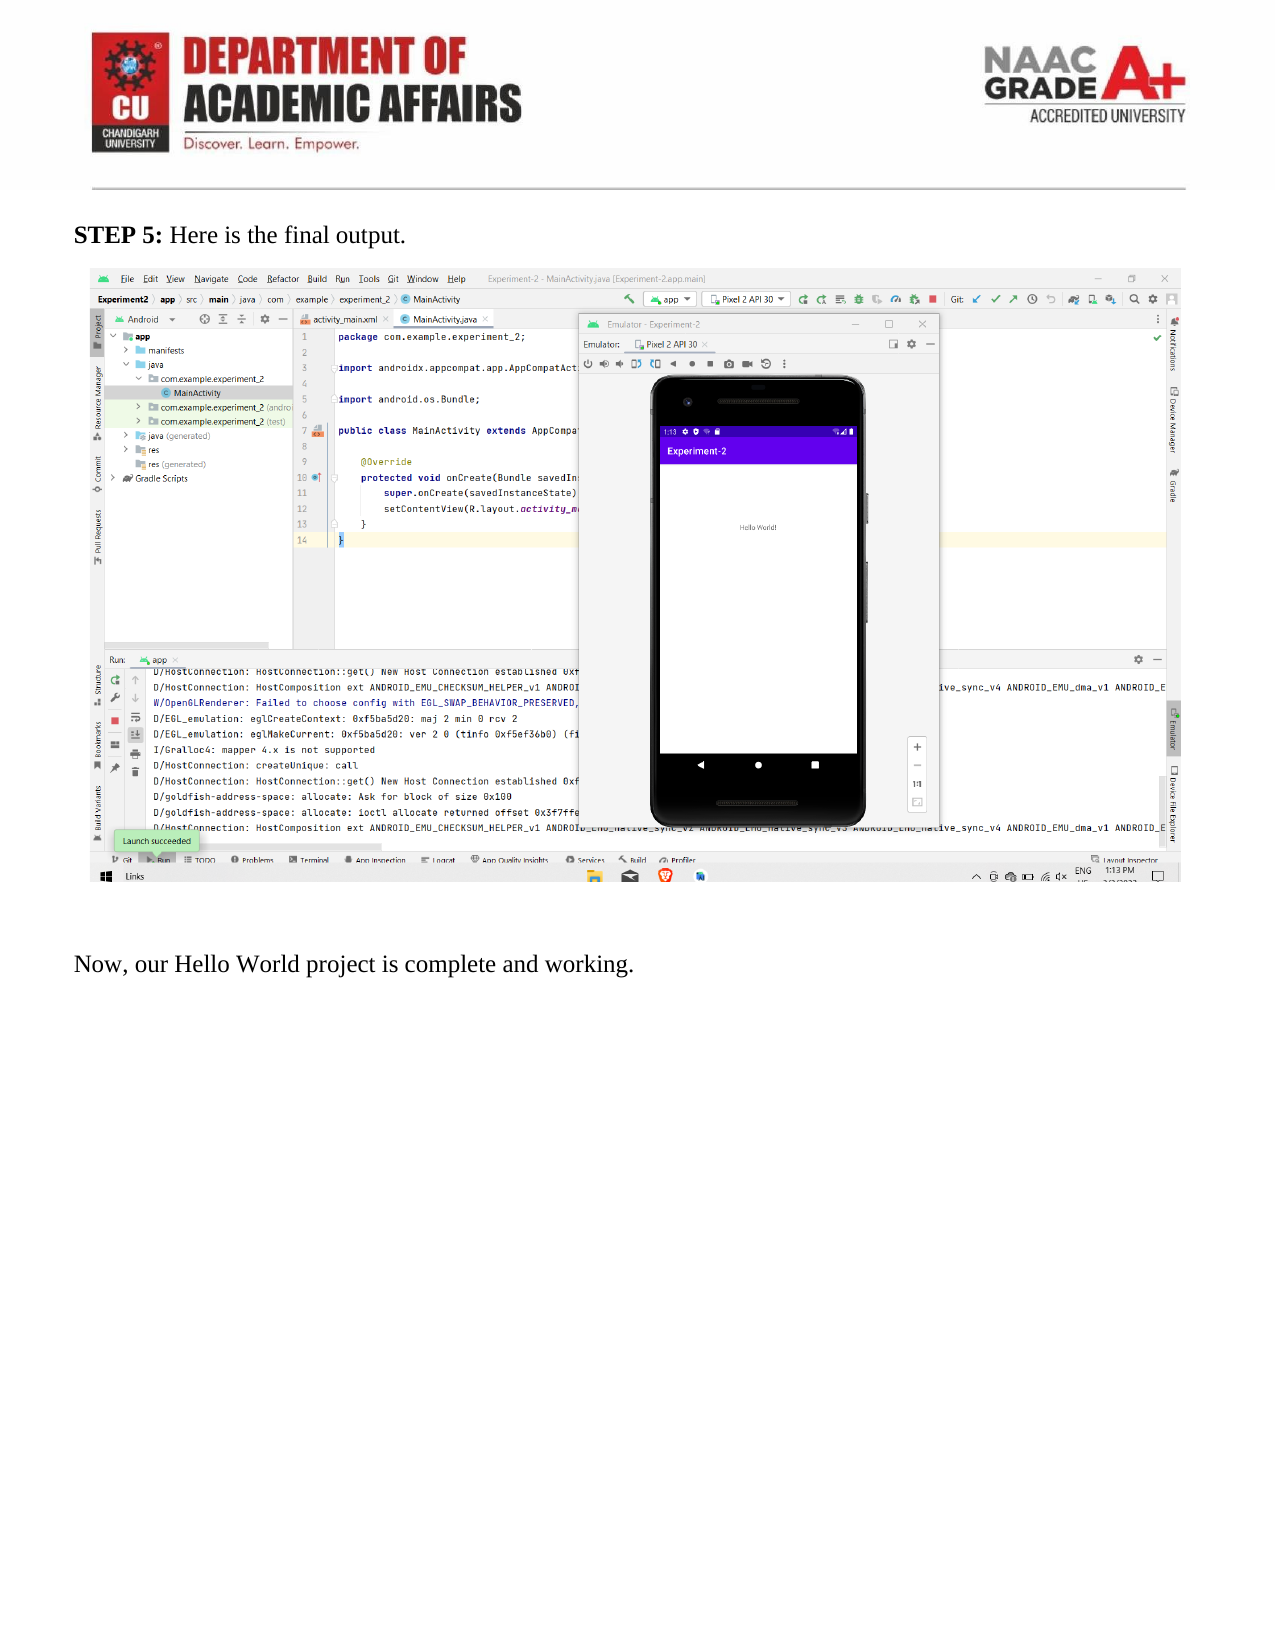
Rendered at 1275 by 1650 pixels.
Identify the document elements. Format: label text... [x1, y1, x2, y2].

text STEP 5: Here is the final output. [73, 221, 1197, 249]
picture [0, 0, 1275, 190]
picture [89, 268, 1181, 882]
text Now, our Hello World project is complete and working. [73, 949, 1197, 977]
